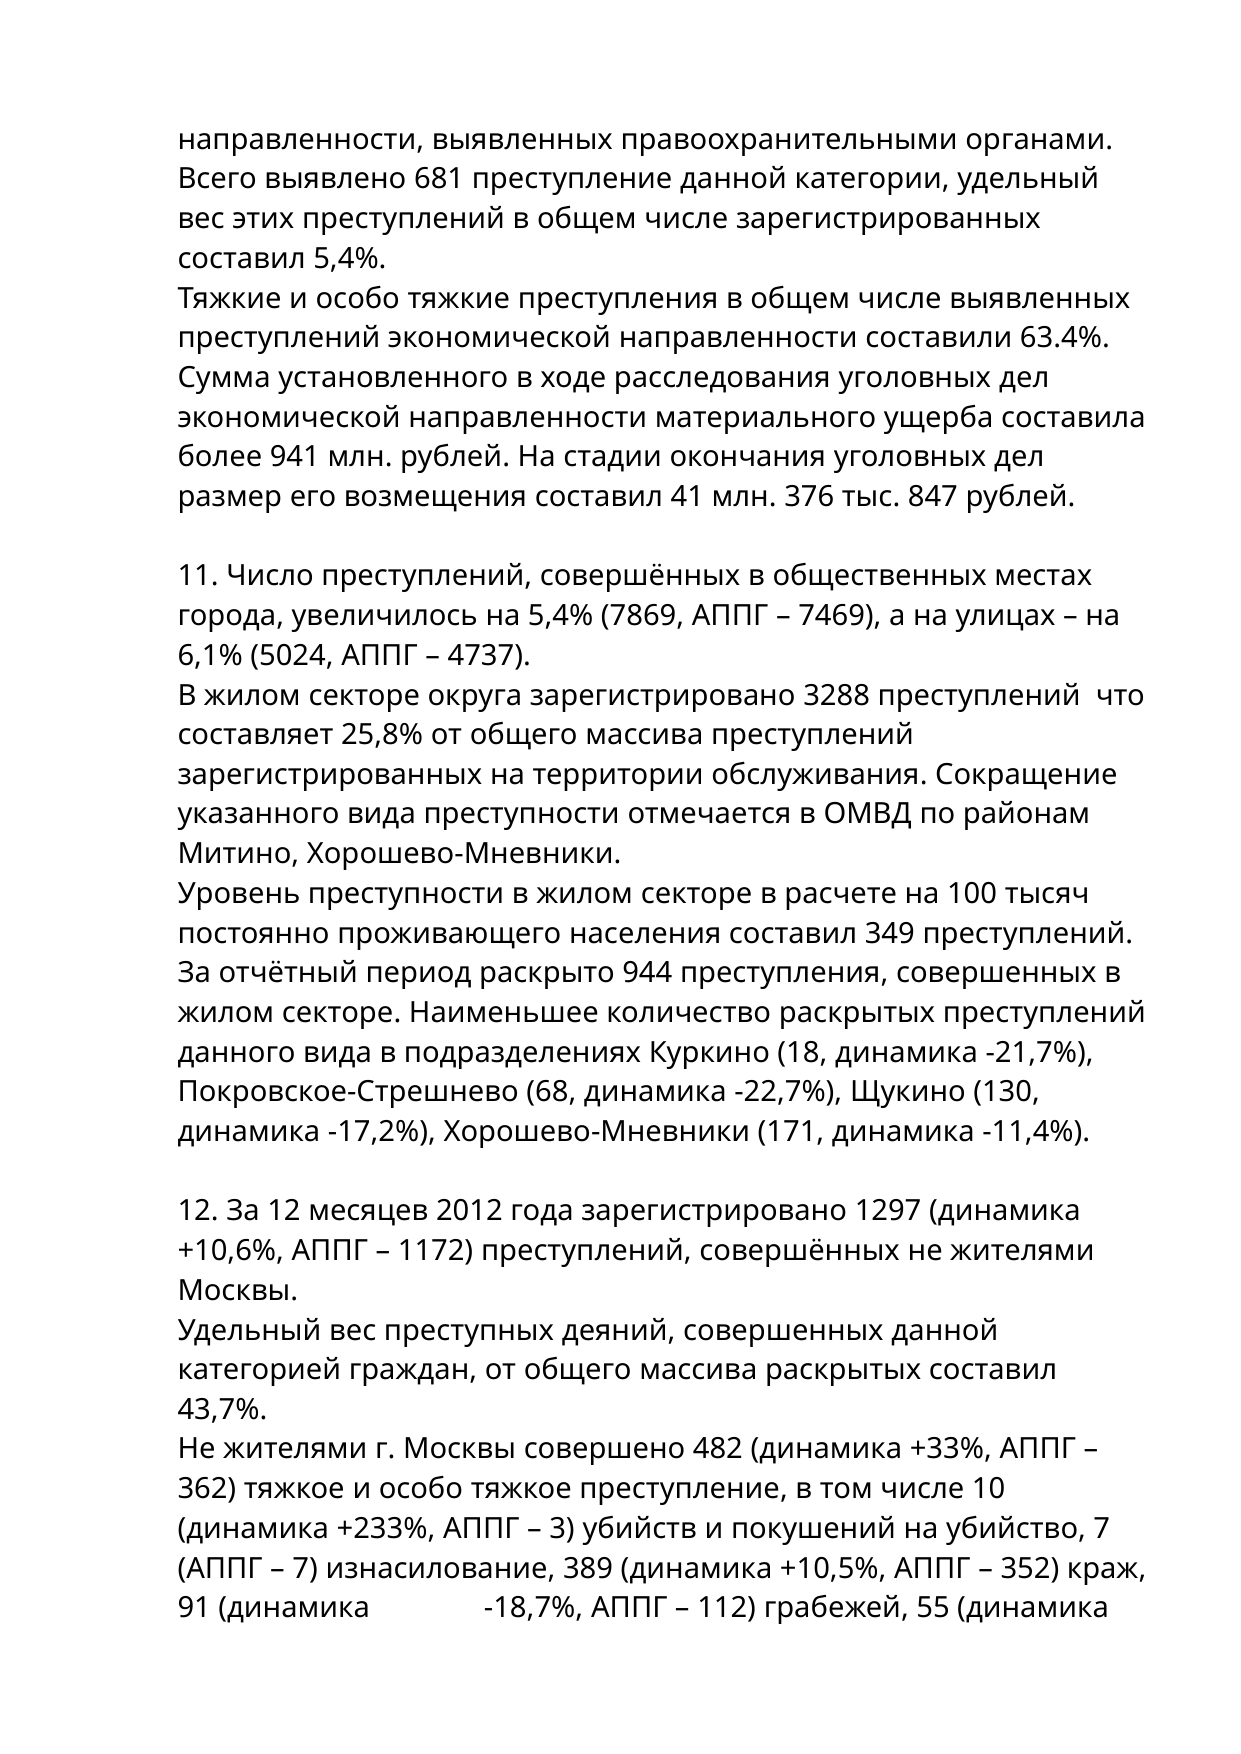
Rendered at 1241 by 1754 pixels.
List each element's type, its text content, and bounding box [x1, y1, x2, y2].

text Сумма установленного в ходе расследования уголовных дел экономической направленности материального ущерба составила более 941 млн. рублей. На стадии окончания уголовных дел размер его возмещения составил 41 млн. 376 тыс. 847 рублей. [177, 356, 1152, 515]
text 12. За 12 месяцев 2012 года зарегистрировано 1297 (динамика +10,6%, АППГ – 1172) преступлений, совершённых не жителями Москвы. [177, 1190, 1152, 1309]
text Уровень преступности в жилом секторе в расчете на 100 тысяч постоянно проживающего населения составил 349 преступлений. [177, 872, 1152, 952]
text Тяжкие и особо тяжкие преступления в общем числе выявленных преступлений экономической направленности составили 63.4%. [177, 277, 1152, 356]
text За отчётный период раскрыто 944 преступления, совершенных в жилом секторе. Наименьшее количество раскрытых преступлений данного вида в подразделениях Куркино (18, динамика -21,7%), Покровское-Стрешнево (68, динамика -22,7%), Щукино (130, динамика -17,2%), Хорошево-Мневники (171, динамика -11,4%). [177, 952, 1152, 1150]
text Удельный вес преступных деяний, совершенных данной категорией граждан, от общего массива раскрытых составил 43,7%. [177, 1309, 1152, 1428]
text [177, 118, 1152, 277]
text В жилом секторе округа зарегистрировано 3288 преступлений что составляет 25,8% от общего массива преступлений зарегистрированных на территории обслуживания. Сокращение указанного вида преступности отмечается в ОМВД по районам Митино, Хорошево-Мневники. [177, 674, 1152, 872]
text 11. Число преступлений, совершённых в общественных местах города, увеличилось на 5,4% (7869, АППГ – 7469), а на улицах – на 6,1% (5024, АППГ – 4737). [177, 555, 1152, 674]
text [177, 1428, 1152, 1626]
